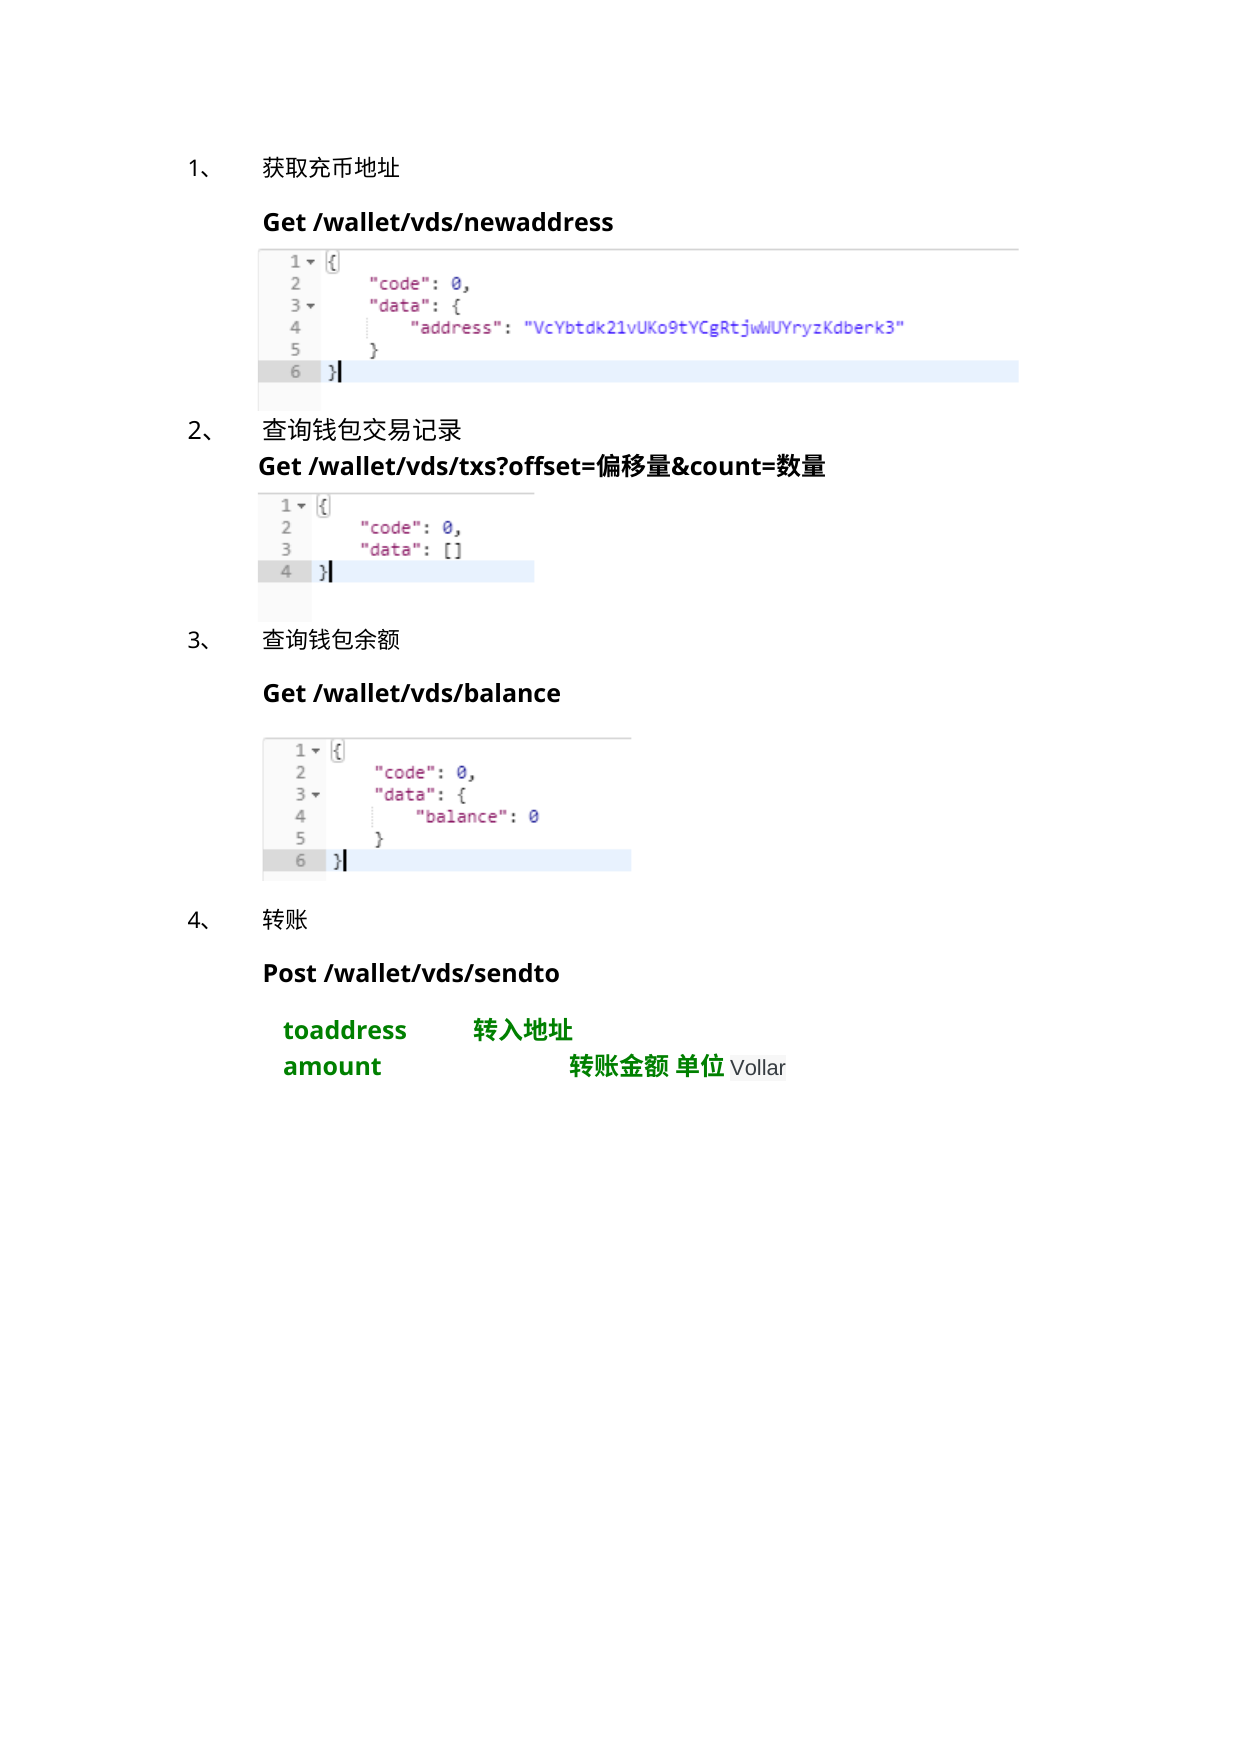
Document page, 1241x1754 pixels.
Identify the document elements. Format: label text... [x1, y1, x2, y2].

list Get /wallet/vds/balance [262, 676, 1053, 710]
text toaddress 转入地址 [187, 1011, 1053, 1047]
list Get /wallet/vds/newaddress [262, 204, 1053, 238]
list 查询钱包余额 [187, 622, 1053, 655]
list 查询钱包交易记录 [187, 410, 1053, 446]
list 获取充币地址 [187, 150, 1053, 183]
picture [257, 482, 535, 622]
picture [257, 238, 1019, 411]
list 转账 [187, 902, 1053, 935]
text Get /wallet/vds/txs?offset=偏移量&count=数量 [187, 446, 1053, 483]
text amount 转账金额 单位Vollar [187, 1047, 1053, 1083]
picture [262, 730, 632, 881]
list Post /wallet/vds/sendto [262, 956, 1053, 990]
